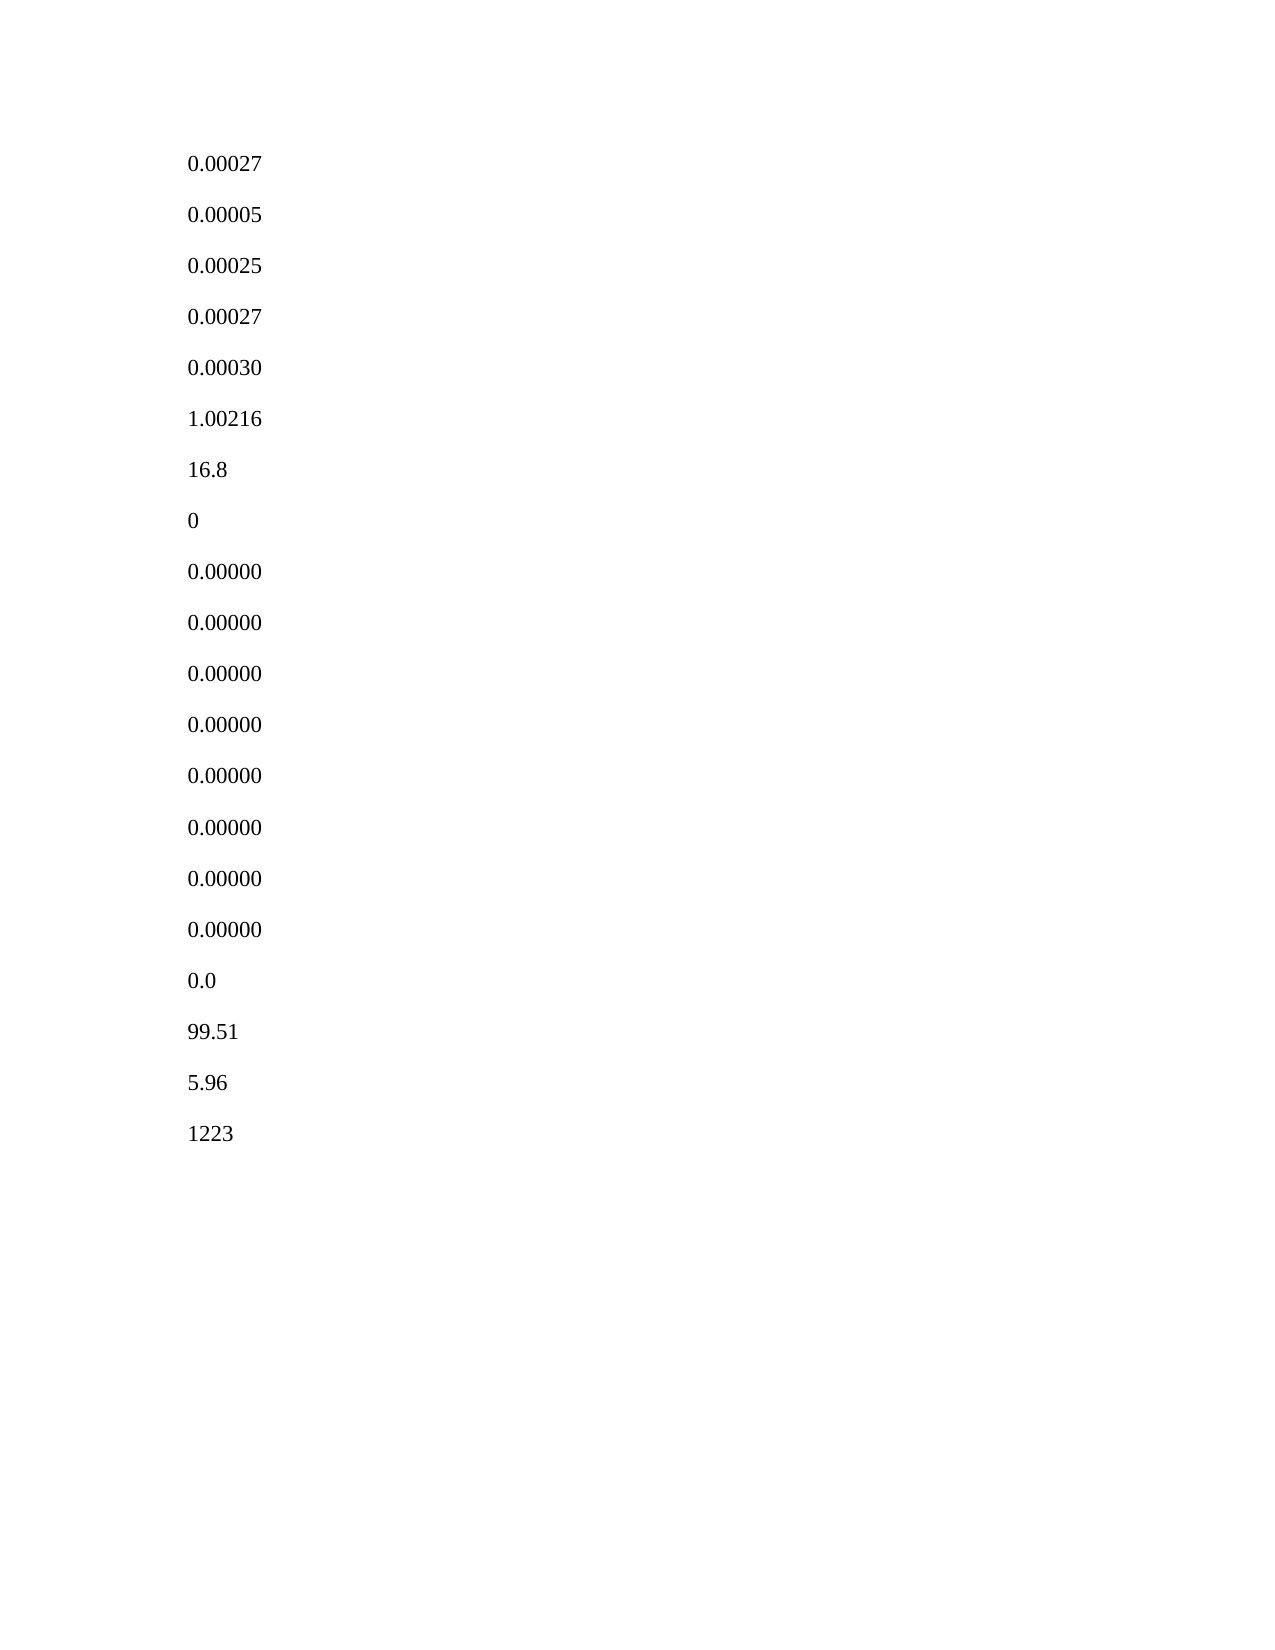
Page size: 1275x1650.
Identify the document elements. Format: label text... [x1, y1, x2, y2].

table_cell 16.8 [176, 456, 1076, 507]
table_cell 0.00027 [176, 303, 1076, 354]
table_cell 0.00000 [176, 711, 1076, 762]
table_cell 5.96 [176, 1069, 1076, 1120]
table_cell 0.00000 [176, 916, 1076, 967]
table_cell 0.0 [176, 967, 1076, 1018]
table_cell 0 [176, 507, 1076, 558]
table_cell 0.00000 [176, 609, 1076, 660]
table_cell 0.00027 [176, 150, 1076, 201]
table_cell 0.00000 [176, 814, 1076, 864]
table_cell 0.00000 [176, 660, 1076, 711]
table_cell 0.00000 [176, 558, 1076, 609]
table_cell 99.51 [176, 1018, 1076, 1069]
table_cell 0.00025 [176, 252, 1076, 303]
table_cell 0.00005 [176, 201, 1076, 252]
table_cell 1223 [176, 1120, 1076, 1171]
table_cell 1.00216 [176, 405, 1076, 456]
table_cell 0.00000 [176, 763, 1076, 813]
table_cell 0.00030 [176, 354, 1076, 405]
table_cell 0.00000 [176, 865, 1076, 916]
